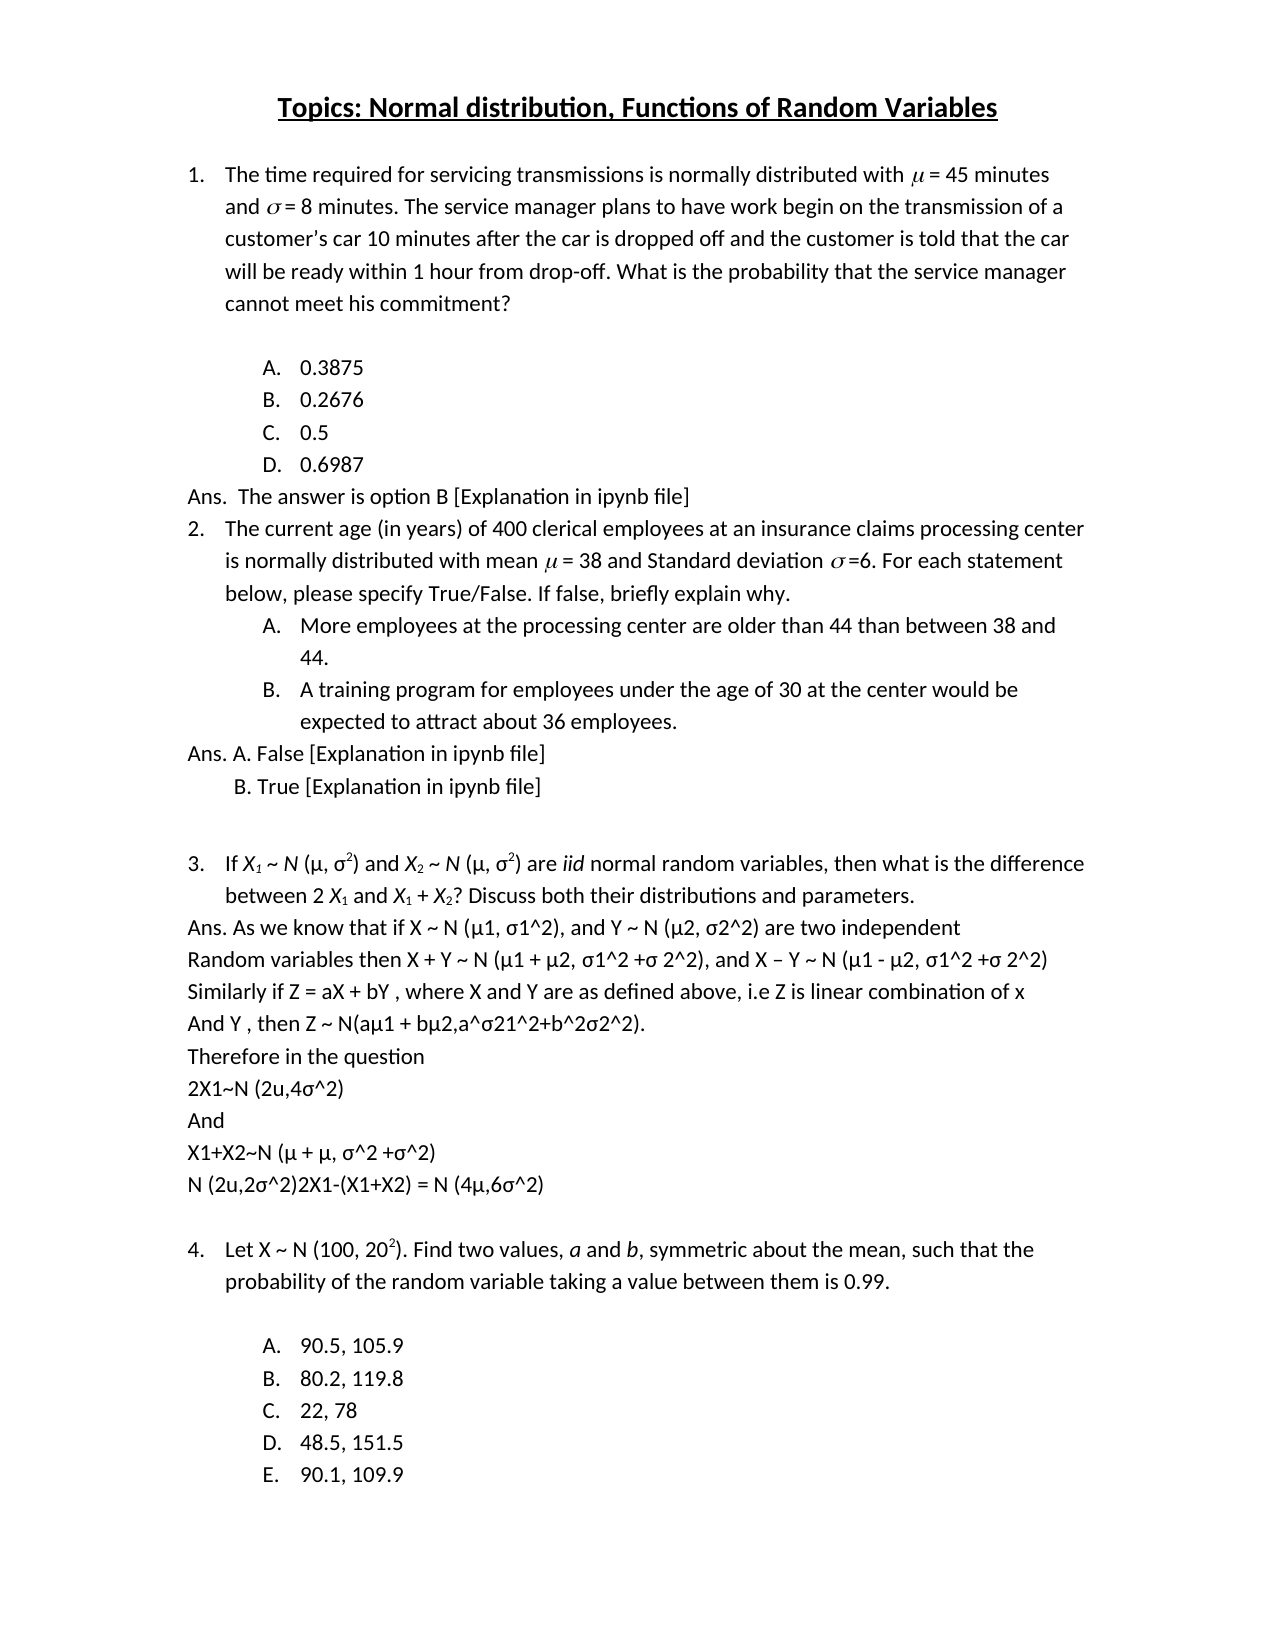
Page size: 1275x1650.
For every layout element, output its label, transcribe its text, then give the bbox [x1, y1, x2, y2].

list 0.6987 [262, 450, 1087, 478]
list If X1 ~ N (μ, σ2) and X2 ~ N (μ, σ2) are iid normal random variables, then what is the difference between 2 X1 and X1 + X2? Discuss both their distributions and parameters. [187, 849, 1087, 909]
list 48.5, 151.5 [262, 1428, 1087, 1456]
text Ans. A. False [Explanation in ipynb file] [187, 739, 1087, 768]
text Ans. The answer is option B [Explanation in ipynb file] [187, 482, 1087, 510]
list 22, 78 [262, 1396, 1087, 1424]
text And Y , then Z ~ N(aµ1 + bµ2,a^σ21^2+b^2σ2^2). [187, 1009, 1087, 1038]
text And [187, 1106, 1087, 1134]
text Topics: Normal distribution, Functions of Random Variables [187, 89, 1087, 124]
list The time required for servicing transmissions is normally distributed with = 45 minutes and = 8 minutes. The service manager plans to have work begin on the transmission of a customer’s car 10 minutes after the car is dropped off and the customer is told that the car will be ready within 1 hour from drop-off. What is the probability that the service manager cannot meet his commitment? [187, 160, 1087, 317]
list 0.3875 [262, 353, 1087, 381]
text Ans. As we know that if X ~ N (µ1, σ1^2), and Y ~ N (µ2, σ2^2) are two independent [187, 913, 1087, 941]
list 90.5, 105.9 [262, 1331, 1087, 1359]
text X1+X2~N (µ + µ, σ^2 +σ^2) [187, 1138, 1087, 1166]
list A training program for employees under the age of 30 at the center would be expected to attract about 36 employees. [262, 675, 1087, 735]
text Similarly if Z = aX + bY , where X and Y are as defined above, i.e Z is linear combination of x [187, 977, 1087, 1005]
list 80.2, 119.8 [262, 1364, 1087, 1392]
list 0.2676 [262, 386, 1087, 413]
text Therefore in the question [187, 1042, 1087, 1070]
text B. True [Explanation in ipynb file] [187, 772, 1087, 800]
text 2X1~N (2u,4σ^2) [187, 1074, 1087, 1102]
list More employees at the processing center are older than 44 than between 38 and 44. [262, 611, 1087, 671]
text Random variables then X + Y ~ N (µ1 + µ2, σ1^2 +σ 2^2), and X – Y ~ N (µ1 - µ2, σ1^2 +σ 2^2) [187, 945, 1087, 973]
list 90.1, 109.9 [262, 1460, 1087, 1488]
list The current age (in years) of 400 clerical employees at an insurance claims processing center is normally distributed with mean = 38 and Standard deviation =6. For each statement below, please specify True/False. If false, briefly explain why. [187, 514, 1087, 607]
list 0.5 [262, 418, 1087, 446]
text N (2u,2σ^2)2X1-(X1+X2) = N (4µ,6σ^2) [187, 1171, 1087, 1198]
list Let X ~ N (100, 202). Find two values, a and b, symmetric about the mean, such that the probability of the random variable taking a value between them is 0.99. [187, 1235, 1087, 1295]
